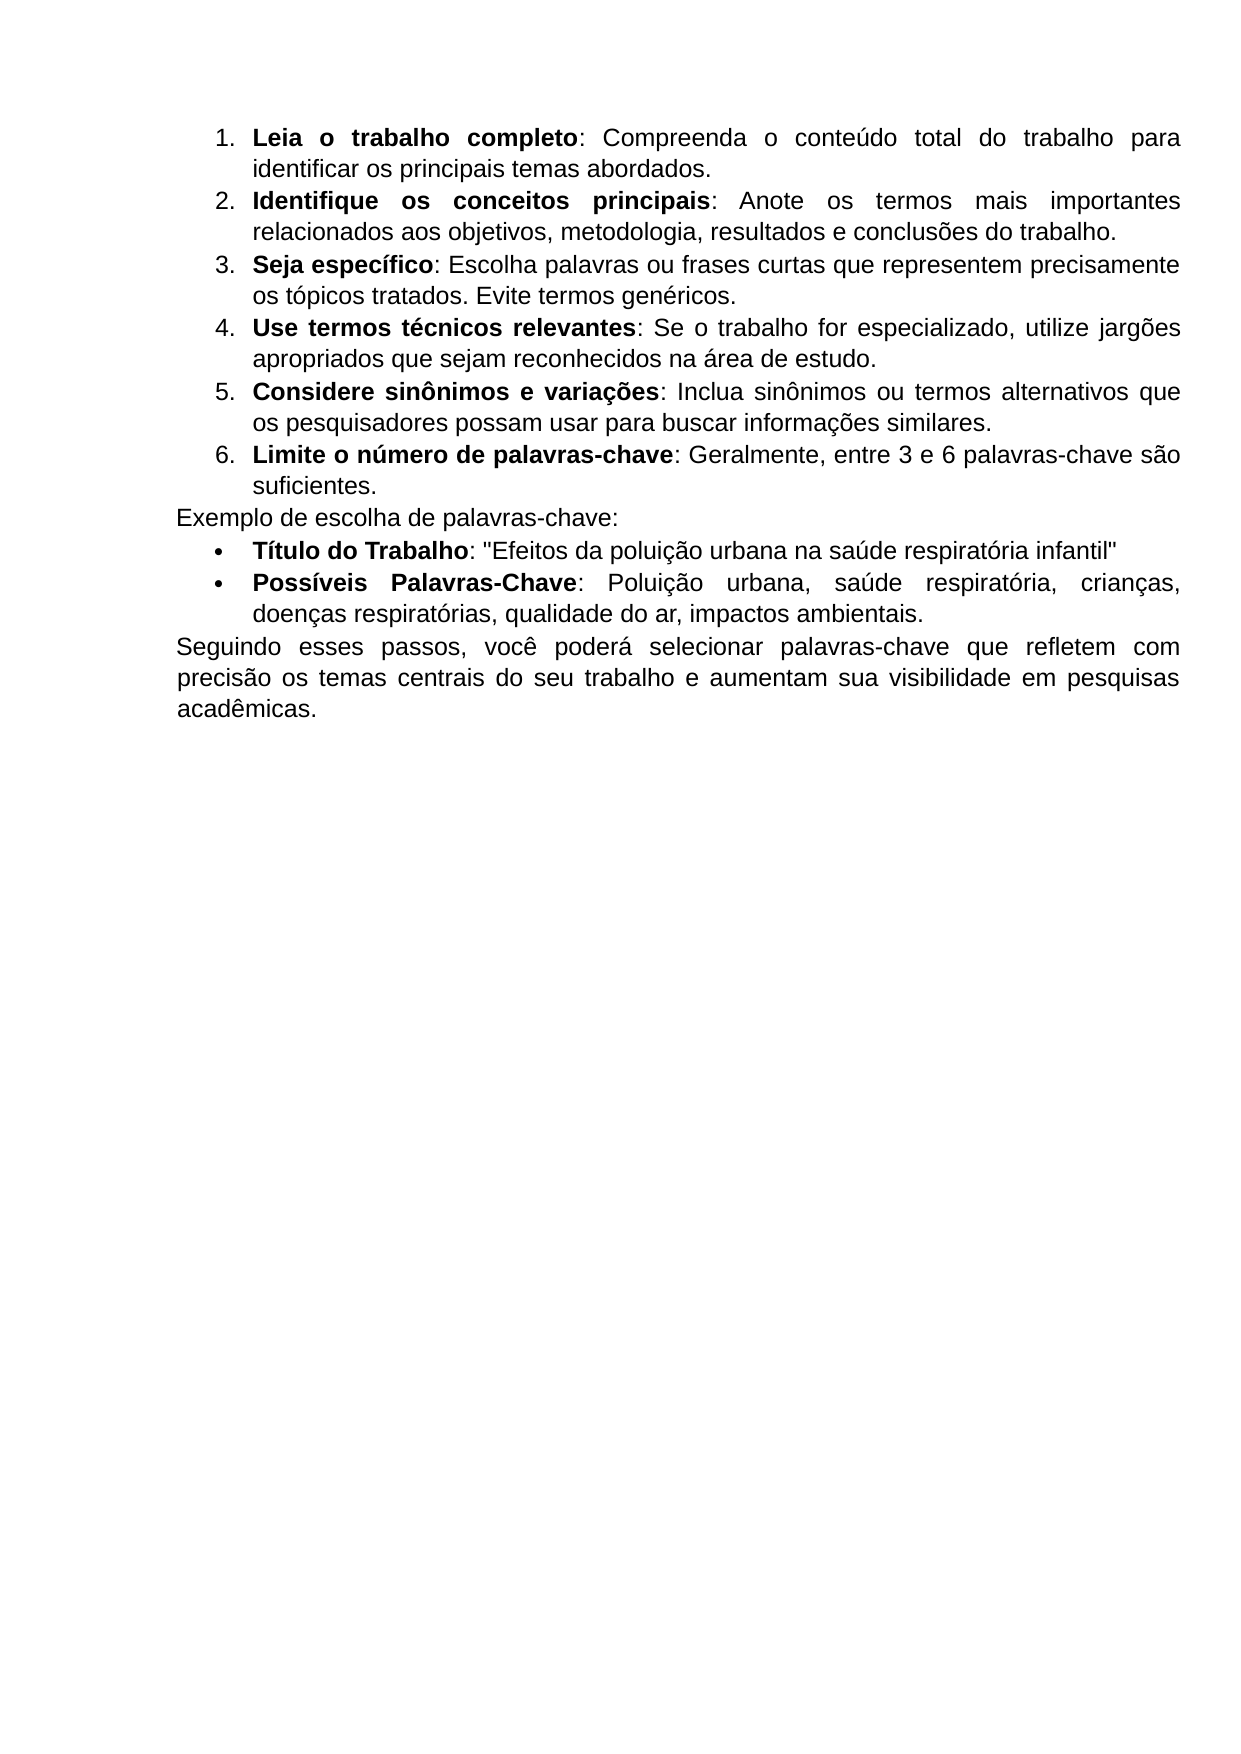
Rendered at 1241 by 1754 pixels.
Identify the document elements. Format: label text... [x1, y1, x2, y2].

list Seja específico: Escolha palavras ou frases curtas que representem precisamente os tópicos tratados. Evite termos genéricos. [215, 249, 1182, 309]
list Limite o número de palavras-chave: Geralmente, entre 3 e 6 palavras-chave são suficientes. [215, 440, 1182, 500]
list Considere sinônimos e variações: Inclua sinônimos ou termos alternativos que os pesquisadores possam usar para buscar informações similares. [215, 376, 1182, 436]
list Use termos técnicos relevantes: Se o trabalho for especializado, utilize jargões apropriados que sejam reconhecidos na área de estudo. [215, 313, 1182, 373]
list Título do Trabalho: "Efeitos da poluição urbana na saúde respiratória infantil" [215, 536, 1182, 564]
list Identifique os conceitos principais: Anote os termos mais importantes relacionados aos objetivos, metodologia, resultados e conclusões do trabalho. [215, 186, 1182, 246]
text Exemplo de escolha de palavras-chave: [176, 503, 1182, 532]
text Seguindo esses passos, você poderá selecionar palavras-chave que refletem com precisão os temas centrais do seu trabalho e aumentam sua visibilidade em pesquisas acadêmicas. [176, 632, 1182, 722]
list Possíveis Palavras-Chave: Poluição urbana, saúde respiratória, crianças, doenças respiratórias, qualidade do ar, impactos ambientais. [215, 568, 1182, 628]
list Leia o trabalho completo: Compreenda o conteúdo total do trabalho para identificar os principais temas abordados. [215, 123, 1182, 182]
